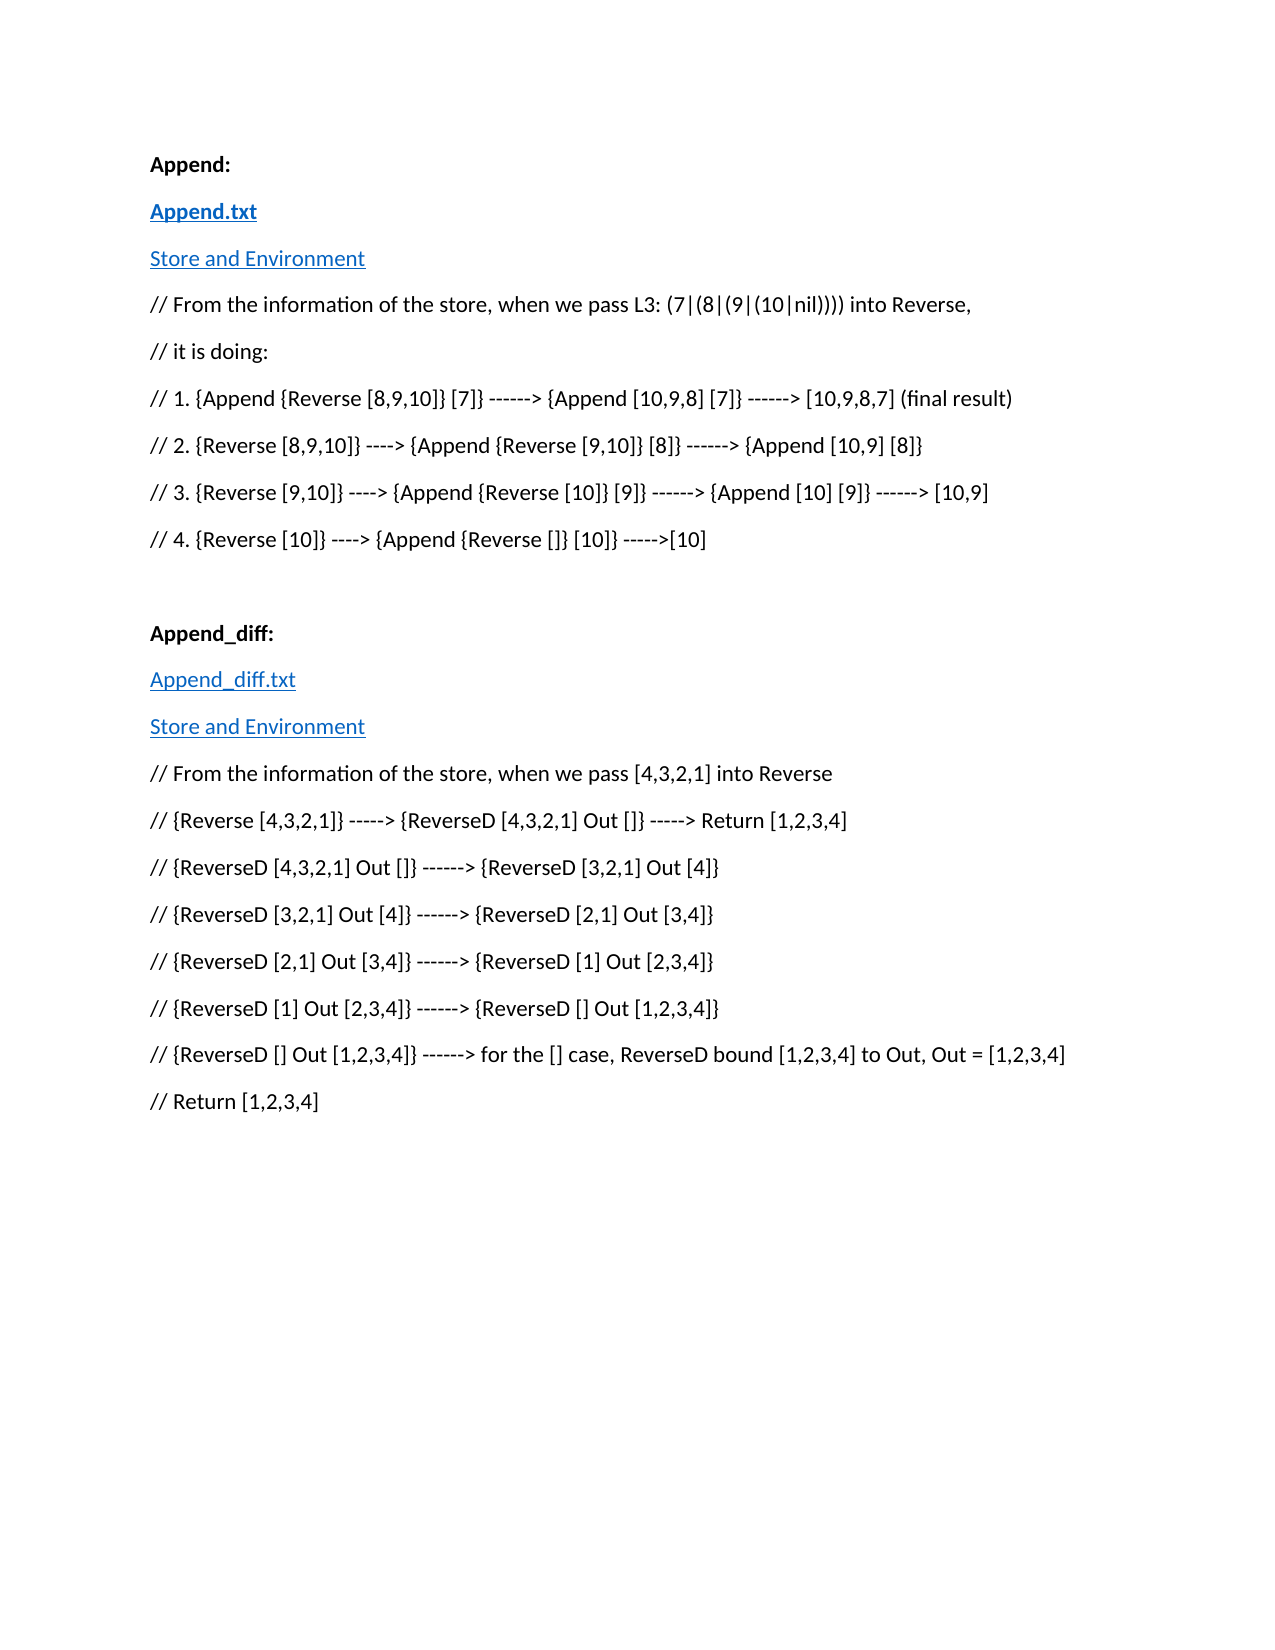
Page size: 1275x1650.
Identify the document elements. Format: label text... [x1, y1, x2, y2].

text Store and Environment [150, 712, 1125, 741]
text // {ReverseD [] Out [1,2,3,4]} ------> for the [] case, ReverseD bound [1,2,3,4] to Out, Out = [1,2,3,4] [150, 1041, 1125, 1069]
text // 2. {Reverse [8,9,10]} ----> {Append {Reverse [9,10]} [8]} ------> {Append [10,9] [8]} [150, 431, 1125, 459]
text Append_diff: [150, 619, 1125, 647]
text // {ReverseD [1] Out [2,3,4]} ------> {ReverseD [] Out [1,2,3,4]} [150, 994, 1125, 1022]
text // From the information of the store, when we pass [4,3,2,1] into Reverse [150, 759, 1125, 787]
text Append_diff.txt [150, 666, 1125, 694]
text // it is doing: [150, 337, 1125, 366]
text Append: [150, 150, 1125, 178]
text // 4. {Reverse [10]} ----> {Append {Reverse []} [10]} ----->[10] [150, 525, 1125, 553]
text // {ReverseD [4,3,2,1] Out []} ------> {ReverseD [3,2,1] Out [4]} [150, 853, 1125, 881]
text // 3. {Reverse [9,10]} ----> {Append {Reverse [10]} [9]} ------> {Append [10] [9]} ------> [10,9] [150, 478, 1125, 506]
text // 1. {Append {Reverse [8,9,10]} [7]} ------> {Append [10,9,8] [7]} ------> [10,9,8,7] (final result) [150, 384, 1125, 412]
text // From the information of the store, when we pass L3: (7|(8|(9|(10|nil)))) into Reverse, [150, 291, 1125, 319]
text // {ReverseD [3,2,1] Out [4]} ------> {ReverseD [2,1] Out [3,4]} [150, 900, 1125, 928]
text // {Reverse [4,3,2,1]} -----> {ReverseD [4,3,2,1] Out []} -----> Return [1,2,3,4] [150, 806, 1125, 834]
text // Return [1,2,3,4] [150, 1087, 1125, 1116]
text Append.txt [150, 197, 1125, 225]
text // {ReverseD [2,1] Out [3,4]} ------> {ReverseD [1] Out [2,3,4]} [150, 947, 1125, 975]
text Store and Environment [150, 244, 1125, 272]
